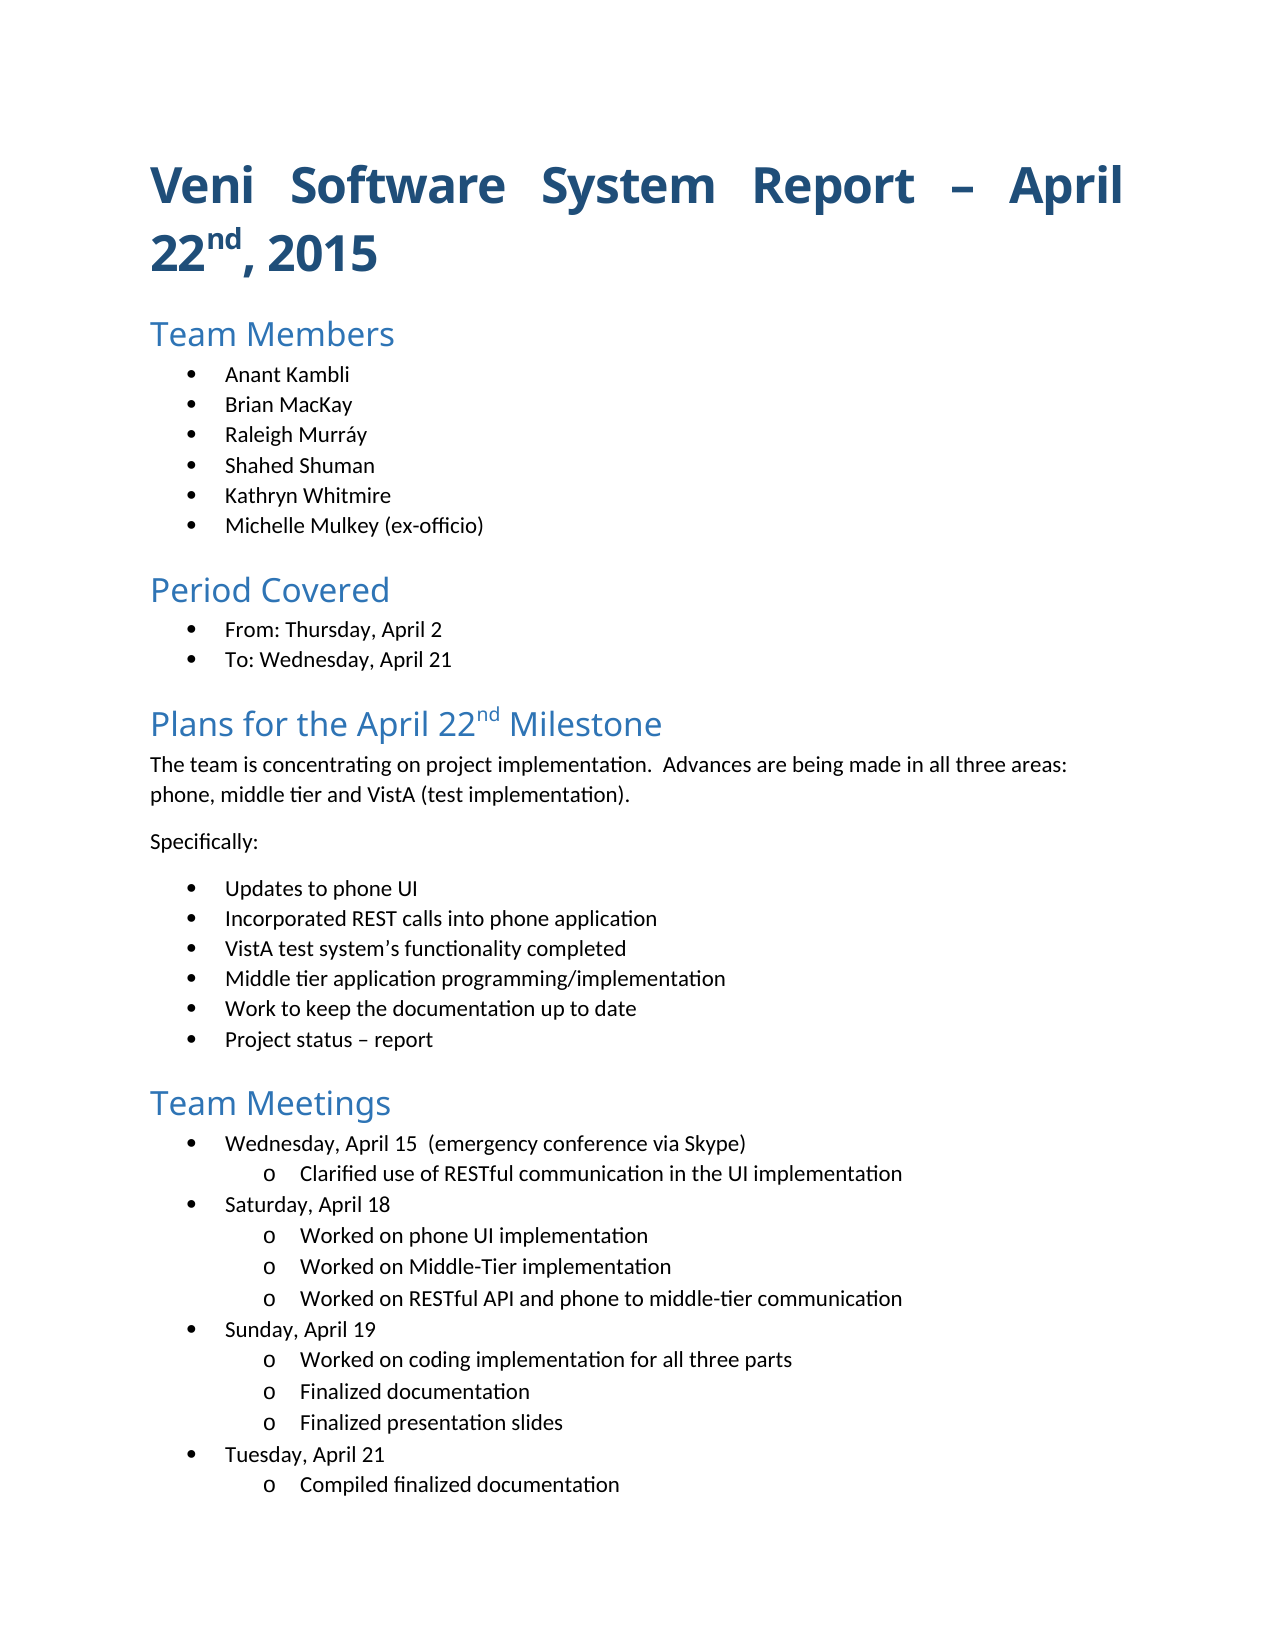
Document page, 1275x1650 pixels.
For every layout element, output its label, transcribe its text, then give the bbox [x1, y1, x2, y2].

list Work to keep the documentation up to date [187, 994, 1125, 1023]
list Finalized presentation slides [262, 1408, 1125, 1437]
list Project status – report [187, 1025, 1125, 1053]
list Middle tier application programming/implementation [187, 964, 1125, 992]
subtitle Period Covered [150, 566, 1125, 612]
list Incorporated REST calls into phone application [187, 904, 1125, 932]
list To: Wednesday, April 21 [187, 646, 1125, 674]
list Finalized documentation [262, 1377, 1125, 1406]
list Clarified use of RESTful communication in the UI implementation [262, 1159, 1125, 1188]
list Wednesday, April 15 (emergency conference via Skype) [187, 1129, 1125, 1157]
list From: Thursday, April 2 [187, 615, 1125, 643]
list Worked on coding implementation for all three parts [262, 1345, 1125, 1374]
list VistA test system’s functionality completed [187, 934, 1125, 962]
list Worked on RESTful API and phone to middle-tier communication [262, 1284, 1125, 1313]
text The team is concentrating on project implementation. Advances are being made in all three areas: phone, middle tier and VistA (test implementation). [150, 750, 1125, 808]
list Worked on Middle-Tier implementation [262, 1252, 1125, 1281]
list Sunday, April 19 [187, 1315, 1125, 1343]
list Tuesday, April 21 [187, 1440, 1125, 1468]
subtitle Team Meetings [150, 1080, 1125, 1125]
list Anant Kambli [187, 360, 1125, 388]
list Shahed Shuman [187, 451, 1125, 479]
subtitle Team Members [150, 311, 1125, 357]
list Worked on phone UI implementation [262, 1221, 1125, 1250]
title Veni Software System Report – April 22nd, 2015 [150, 150, 1125, 286]
list Compiled finalized documentation [262, 1470, 1125, 1499]
list Michelle Mulkey (ex-officio) [187, 511, 1125, 539]
list Saturday, April 18 [187, 1191, 1125, 1219]
list Updates to phone UI [187, 874, 1125, 902]
subtitle Plans for the April 22nd Milestone [150, 701, 1125, 746]
list Brian MacKay [187, 390, 1125, 418]
text Specifically: [150, 827, 1125, 855]
list Kathryn Whitmire [187, 481, 1125, 509]
list Raleigh Murráy [187, 421, 1125, 449]
